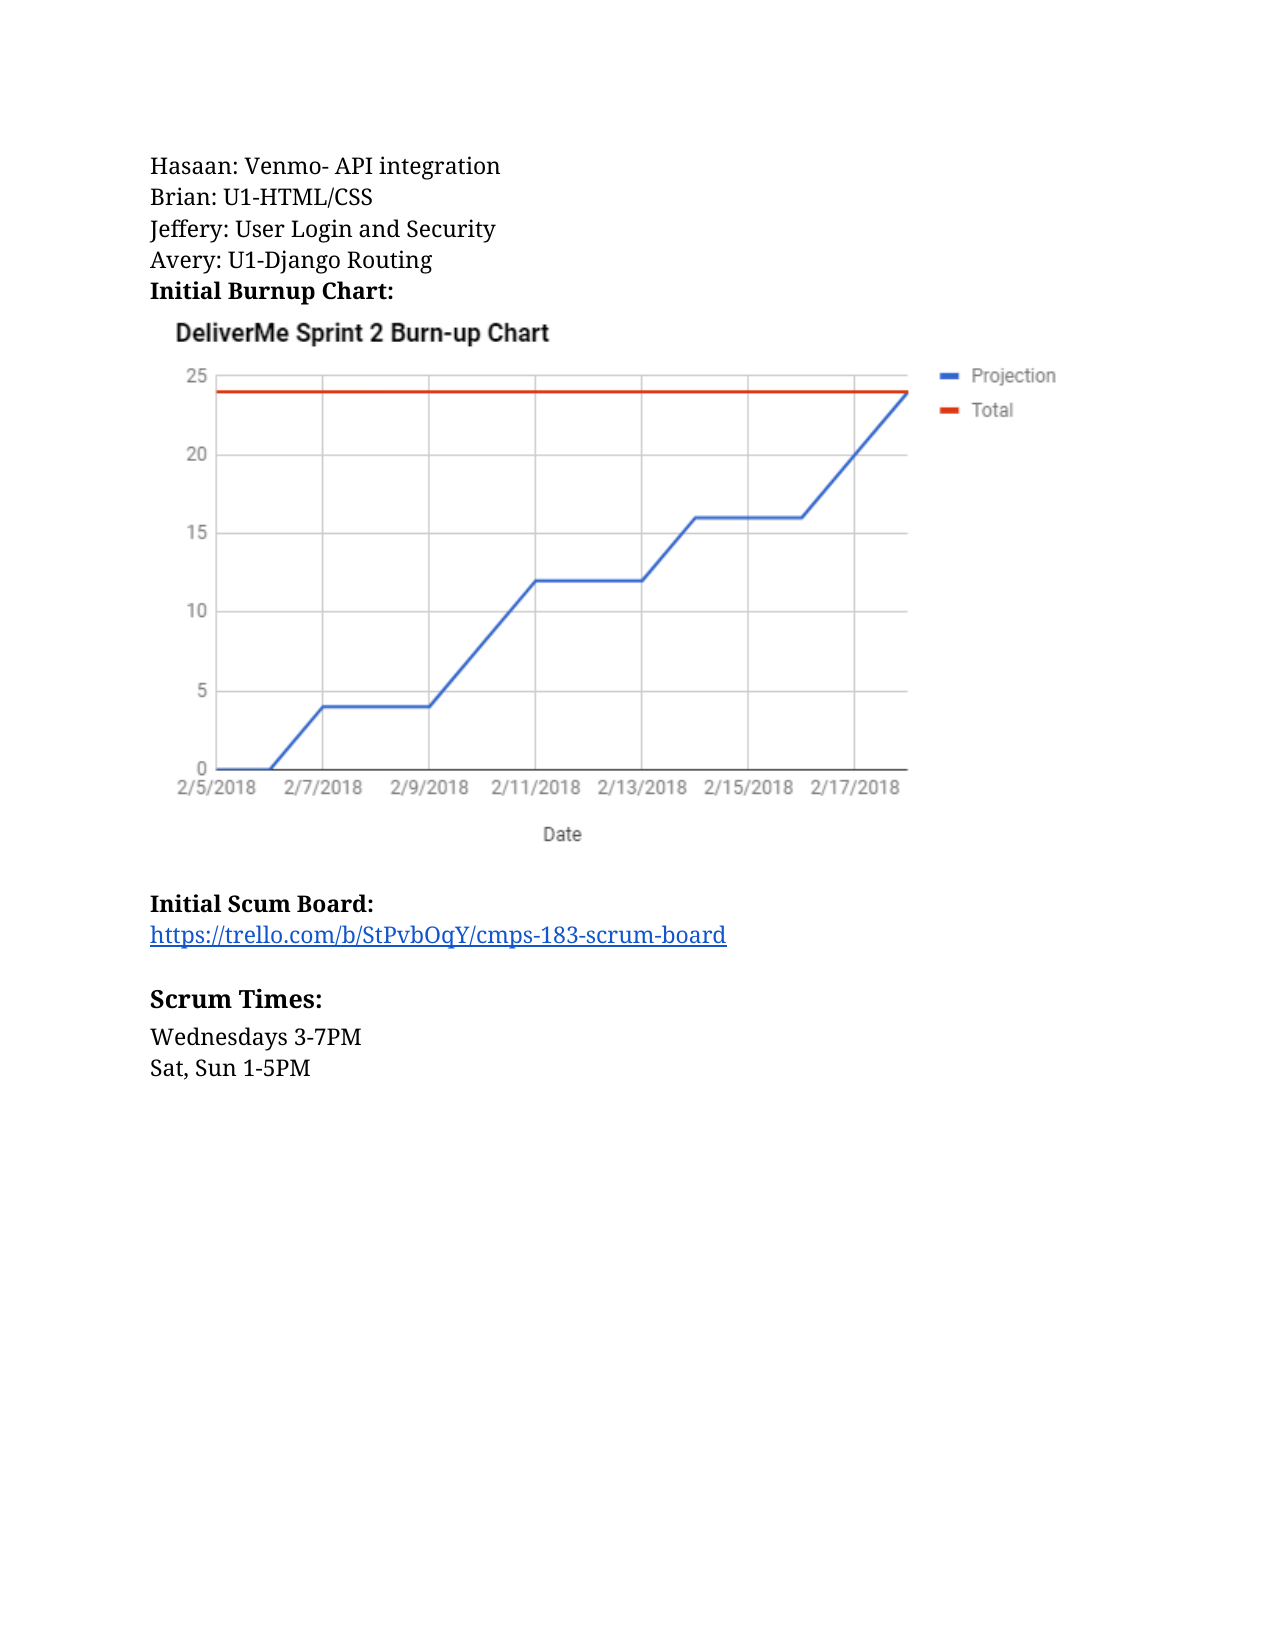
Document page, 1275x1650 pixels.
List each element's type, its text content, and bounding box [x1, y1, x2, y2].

text https://trello.com/b/StPvbOqY/cmps-183-scrum-board [150, 919, 1125, 950]
picture [150, 306, 1075, 857]
text Wednesdays 3-7PM [150, 1020, 1125, 1052]
text Jeffery: User Login and Security [150, 212, 1125, 244]
text Hasaan: Venmo- API integration [150, 150, 1125, 181]
text Sat, Sun 1-5PM [150, 1052, 1125, 1083]
text Initial Scum Board: [150, 887, 1125, 919]
text Avery: U1-Django Routing [150, 244, 1125, 275]
text Initial Burnup Chart: [150, 275, 1125, 306]
text Brian: U1-HTML/CSS [150, 181, 1125, 212]
text Scrum Times: [150, 981, 1125, 1015]
